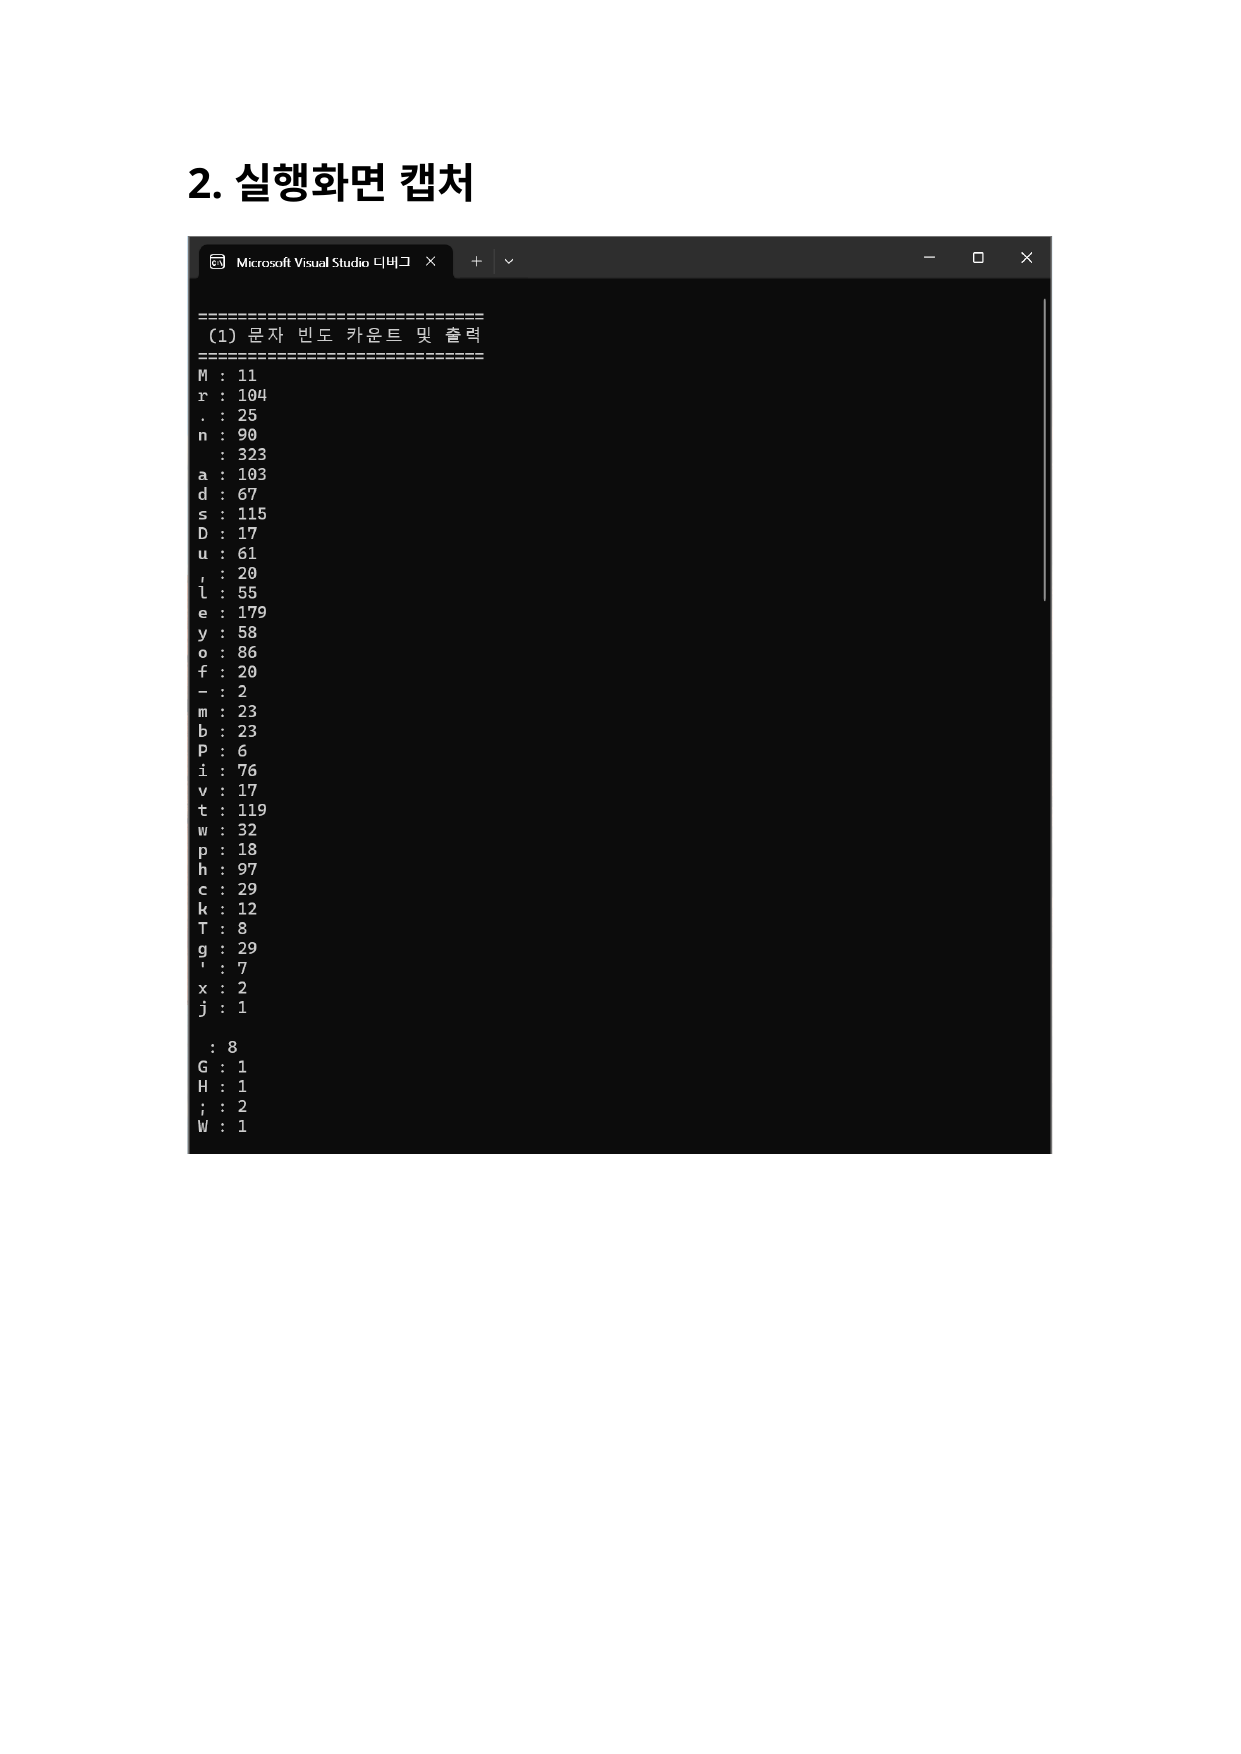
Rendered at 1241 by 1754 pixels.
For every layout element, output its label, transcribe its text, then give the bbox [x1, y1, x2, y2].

list 실행화면 캡처 [187, 150, 1053, 211]
picture [187, 236, 1053, 1154]
